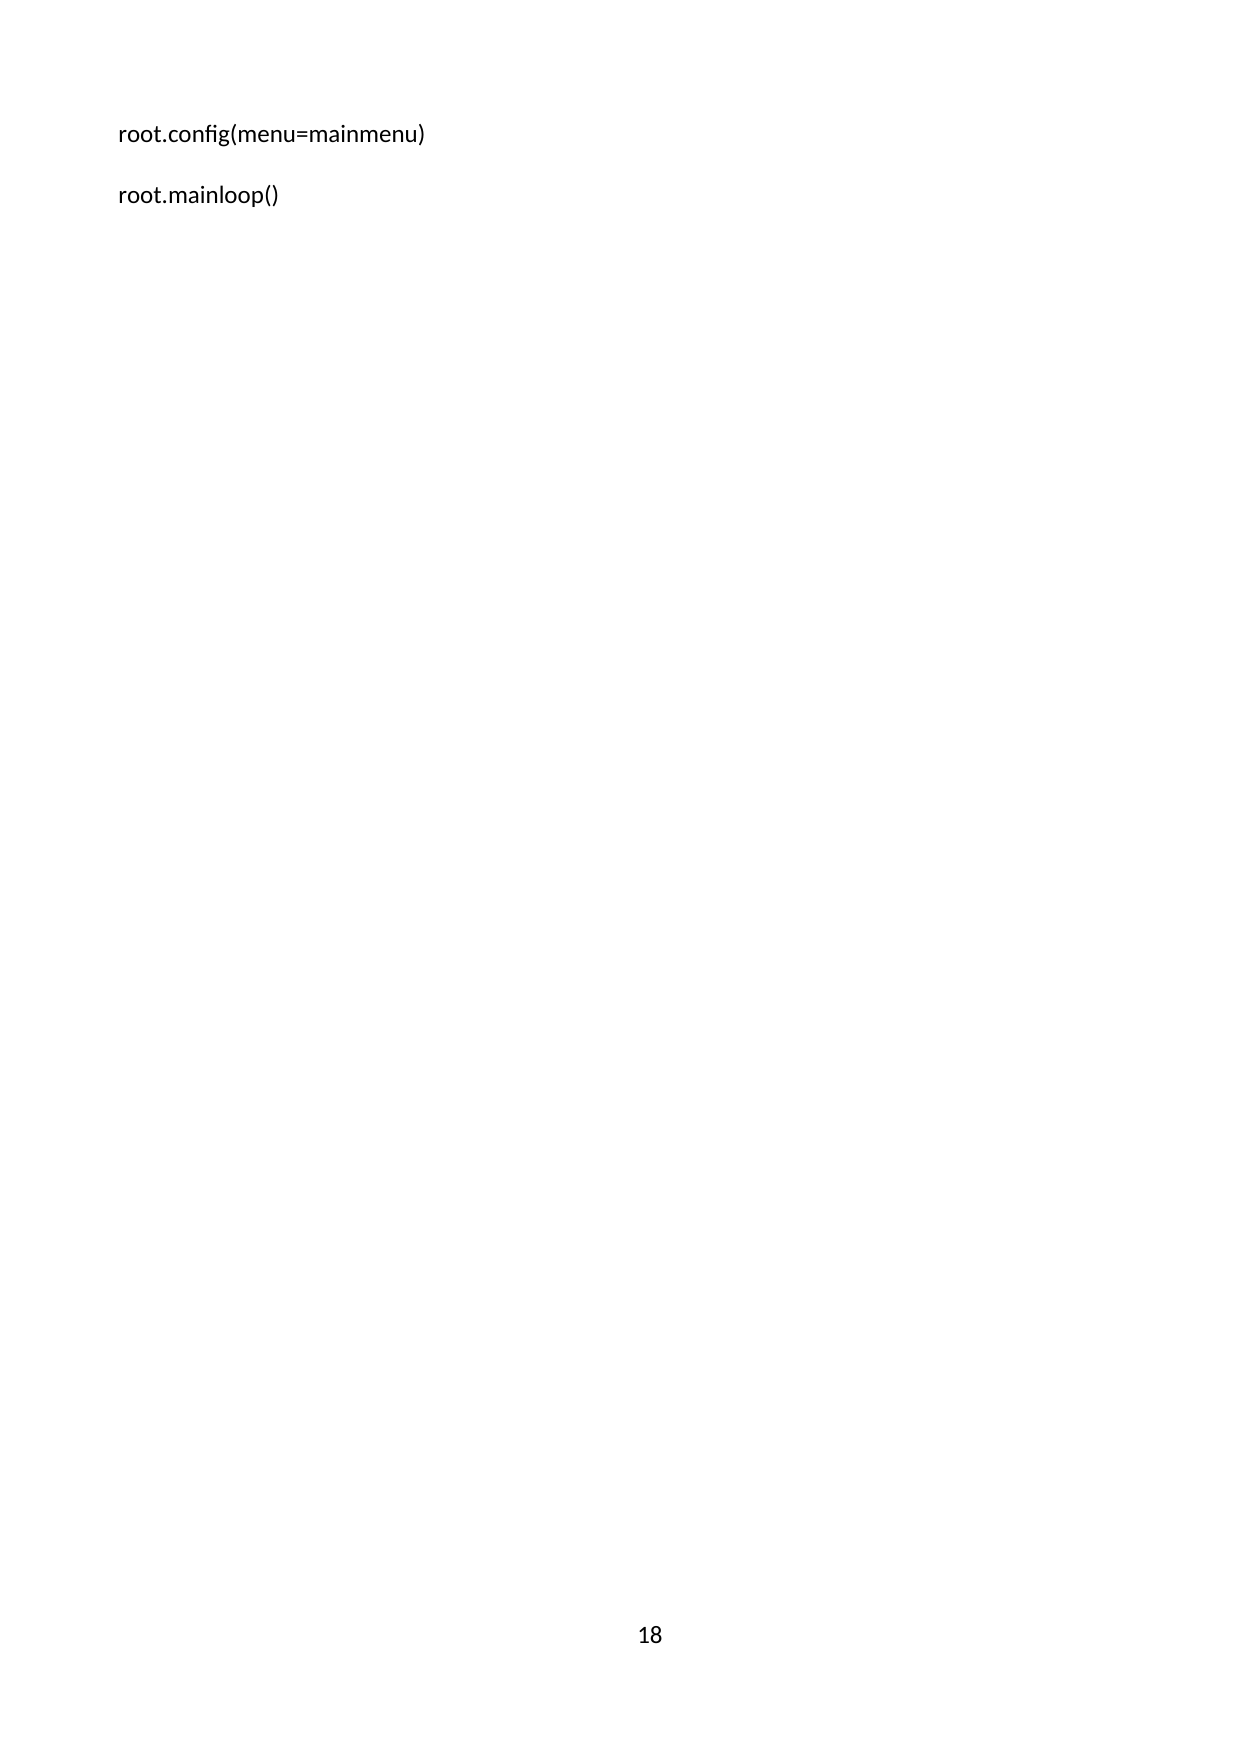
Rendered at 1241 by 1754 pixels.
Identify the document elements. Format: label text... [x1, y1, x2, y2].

text root.mainloop() [118, 179, 1181, 210]
text root.config(menu=mainmenu) [118, 118, 1181, 149]
